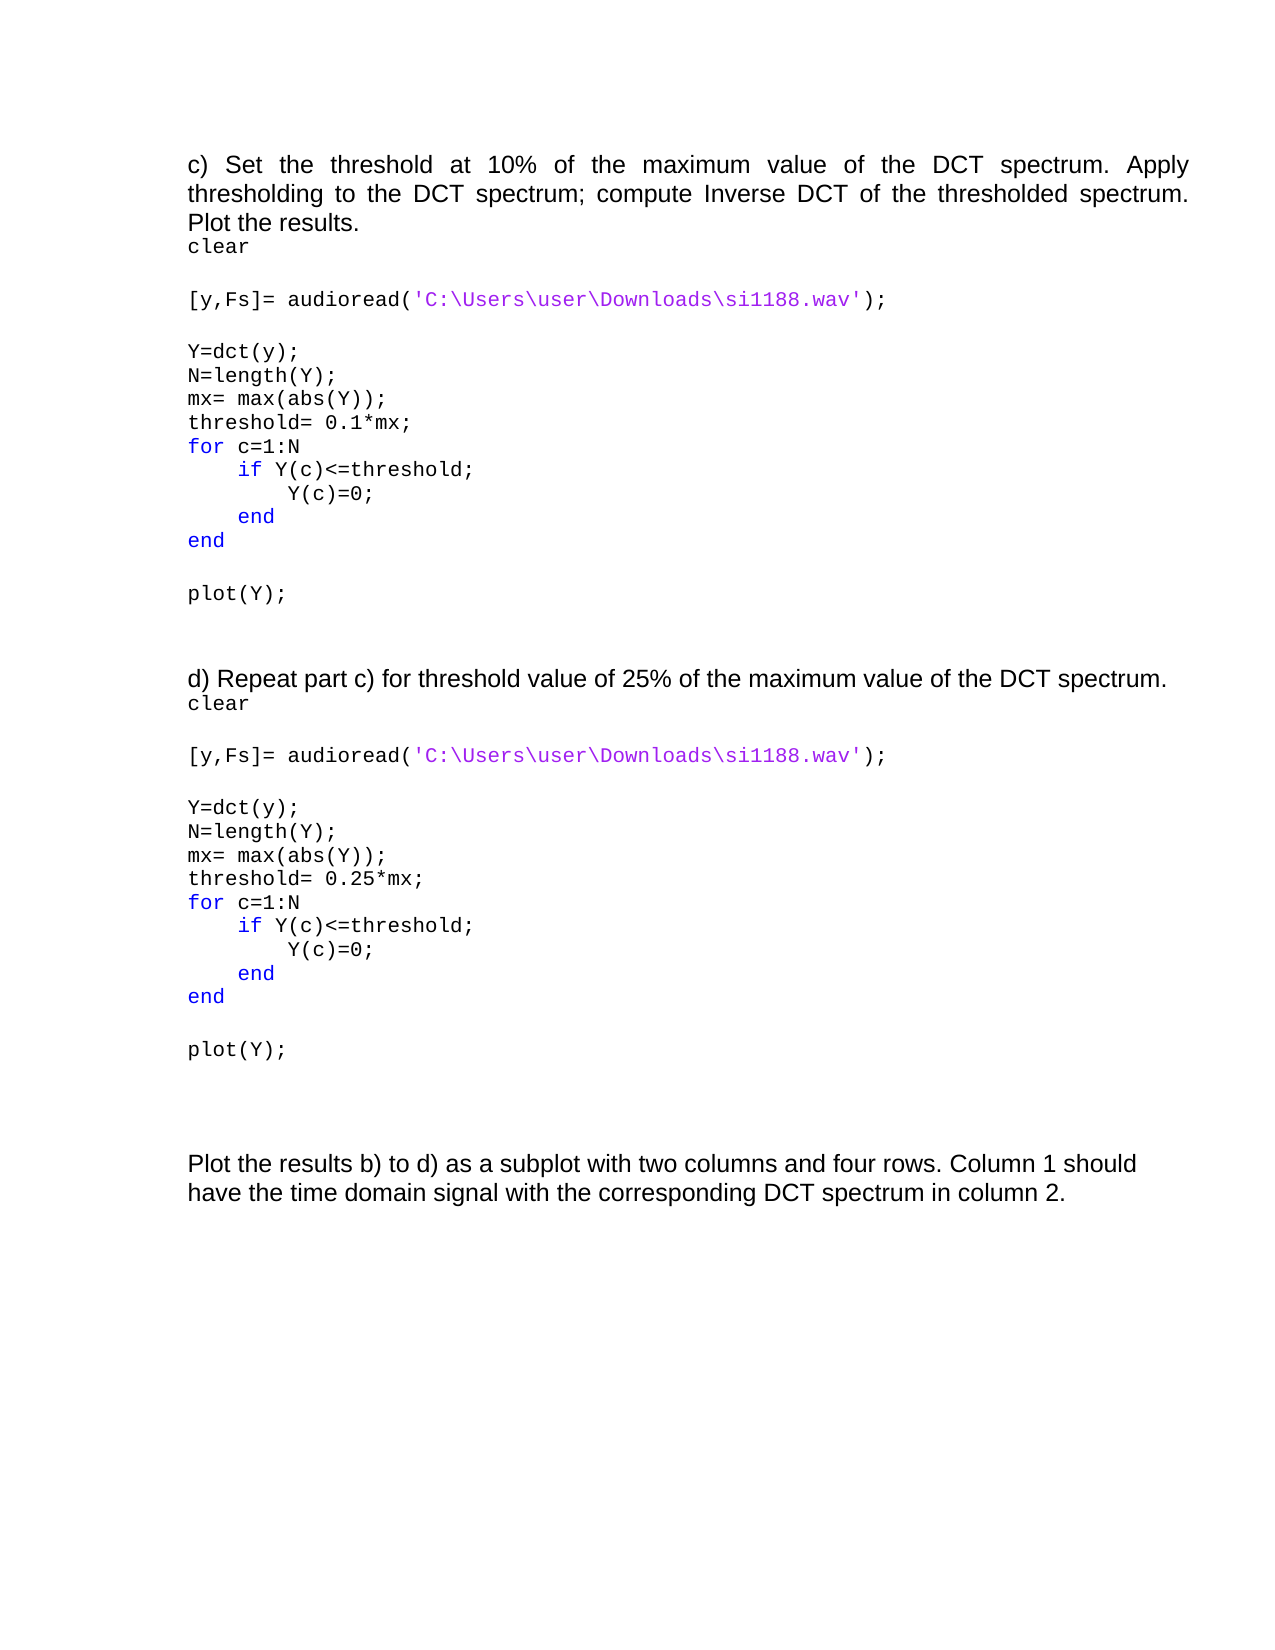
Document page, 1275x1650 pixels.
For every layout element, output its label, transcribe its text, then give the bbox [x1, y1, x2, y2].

text d) Repeat part c) for threshold value of 25% of the maximum value of the DCT spectrum. [187, 664, 1191, 692]
text Y=dct(y); [187, 797, 1191, 821]
text plot(Y); [187, 1039, 1191, 1062]
text Y=dct(y); [187, 341, 1191, 365]
text plot(Y); [187, 583, 1191, 606]
text Plot the results b) to d) as a subplot with two columns and four rows. Column 1 should have the time domain signal with the corresponding DCT spectrum in column 2. [187, 1149, 1191, 1206]
text clear [187, 692, 1191, 716]
text end [187, 507, 1191, 530]
text end [187, 986, 1191, 1010]
text for c=1:N [187, 436, 1191, 459]
text if Y(c)<=threshold; [187, 459, 1191, 483]
text [y,Fs]= audioread('C:\Users\user\Downloads\si1188.wav'); [187, 745, 1191, 768]
text Y(c)=0; [187, 483, 1191, 507]
text threshold= 0.25*mx; [187, 868, 1191, 892]
text c) Set the threshold at 10% of the maximum value of the DCT spectrum. Apply thresholding to the DCT spectrum; compute Inverse DCT of the thresholded spectrum. Plot the results. [187, 150, 1191, 236]
text threshold= 0.1*mx; [187, 412, 1191, 436]
text Y(c)=0; [187, 939, 1191, 963]
text for c=1:N [187, 892, 1191, 916]
text mx= max(abs(Y)); [187, 844, 1191, 868]
text [y,Fs]= audioread('C:\Users\user\Downloads\si1188.wav'); [187, 289, 1191, 312]
text end [187, 530, 1191, 554]
text if Y(c)<=threshold; [187, 916, 1191, 939]
text mx= max(abs(Y)); [187, 388, 1191, 412]
text N=length(Y); [187, 365, 1191, 388]
text N=length(Y); [187, 821, 1191, 844]
text clear [187, 236, 1191, 260]
text end [187, 963, 1191, 986]
